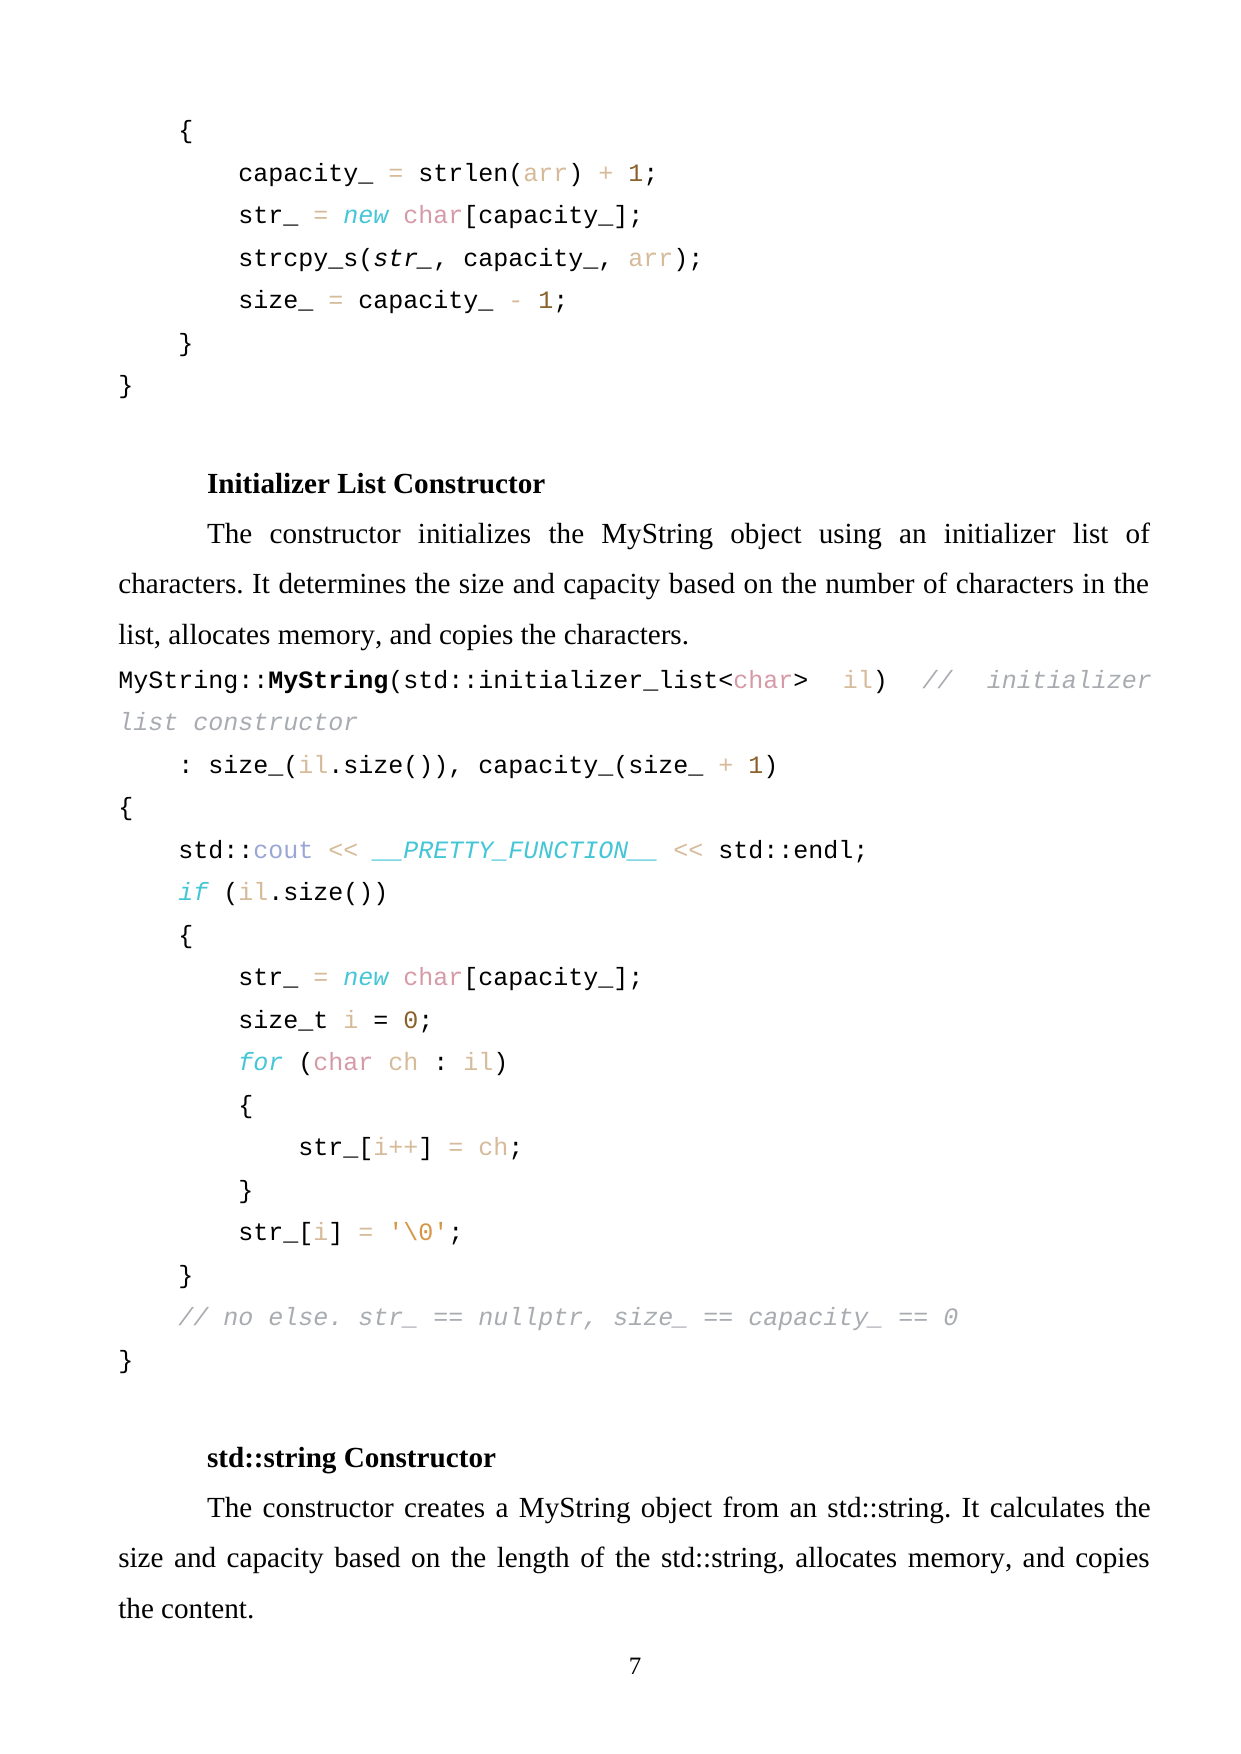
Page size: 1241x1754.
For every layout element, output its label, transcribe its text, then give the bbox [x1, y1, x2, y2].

text std::string Constructor [118, 1440, 1152, 1473]
text str_ = new char[capacity_]; [118, 965, 1152, 993]
text std::cout << __PRETTY_FUNCTION__ << std::endl; [118, 837, 1152, 866]
text { [118, 1092, 1152, 1121]
text if (il.size()) [118, 880, 1152, 908]
text : size_(il.size()), capacity_(size_ + 1) [118, 752, 1152, 781]
text } [118, 1177, 1152, 1206]
text for (char ch : il) [118, 1050, 1152, 1078]
text } [118, 1347, 1152, 1376]
text str_[i++] = ch; [118, 1135, 1152, 1163]
text size_t i = 0; [118, 1007, 1152, 1036]
text capacity_ = strlen(arr) + 1; [118, 161, 1152, 189]
text The constructor initializes the MyString object using an initializer list of characters. It determines the size and capacity based on the number of characters in the list, allocates memory, and copies the characters. [118, 516, 1152, 650]
text { [118, 118, 1152, 146]
text size_ = capacity_ - 1; [118, 288, 1152, 316]
text } [118, 1262, 1152, 1291]
text } [118, 331, 1152, 359]
text str_[i] = '\0'; [118, 1220, 1152, 1248]
text The constructor creates a MyString object from an std::string. It calculates the size and capacity based on the length of the std::string, allocates memory, and copies the content. [118, 1490, 1152, 1624]
text str_ = new char[capacity_]; [118, 203, 1152, 231]
text } [118, 373, 1152, 401]
text { [118, 795, 1152, 823]
text strcpy_s(str_, capacity_, arr); [118, 246, 1152, 274]
text Initializer List Constructor [118, 466, 1152, 499]
text { [118, 922, 1152, 951]
text // no else. str_ == nullptr, size_ == capacity_ == 0 [118, 1305, 1152, 1333]
text MyString::MyString(std::initializer_list<char> il) // initializer list constructor [118, 667, 1152, 738]
